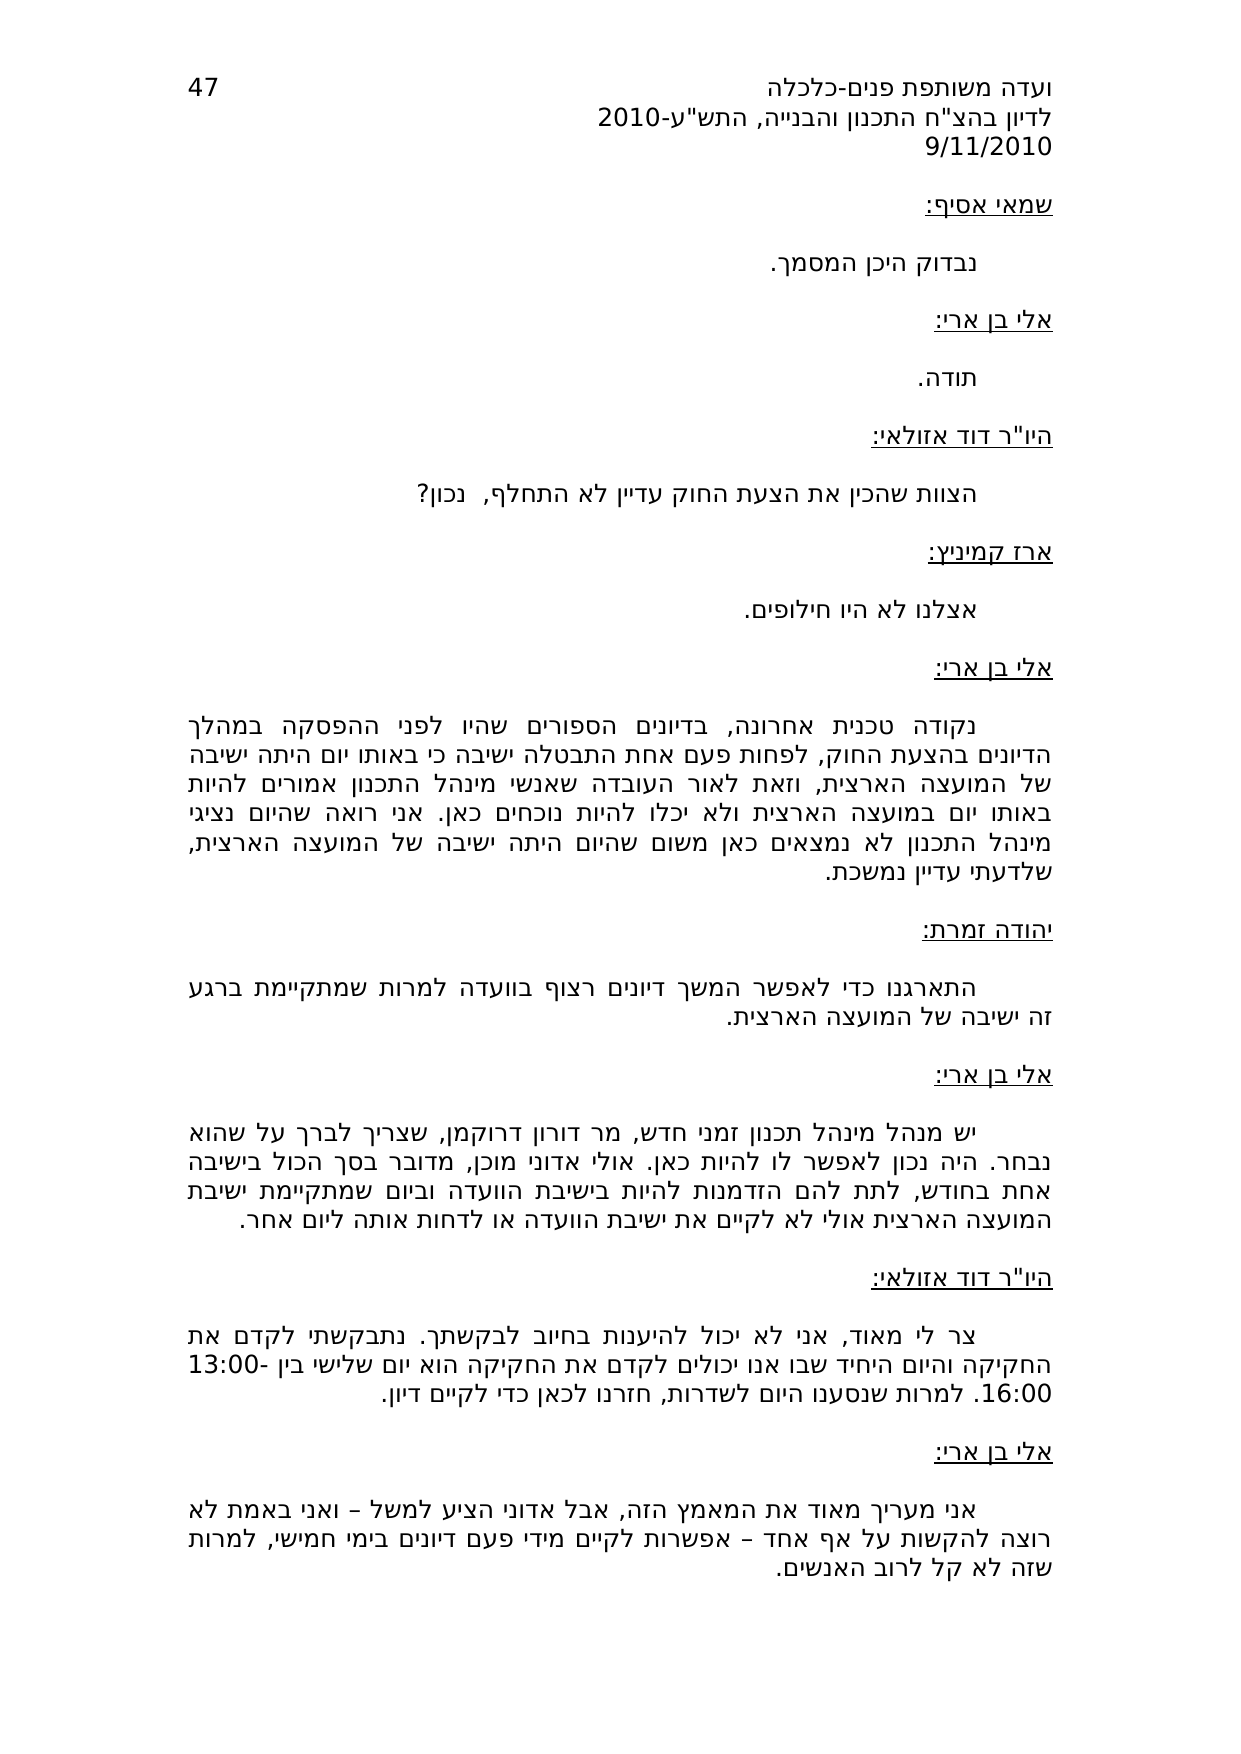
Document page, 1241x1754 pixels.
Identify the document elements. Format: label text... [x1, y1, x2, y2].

text אלי בן ארי: [187, 1060, 1053, 1089]
text אלי בן ארי: [187, 653, 1053, 682]
text יהודה זמרת: [187, 915, 1053, 944]
text נבדוק היכן המסמך. [187, 248, 1053, 277]
text שמאי אסיף: [187, 190, 1053, 219]
text ארז קמיניץ: [187, 537, 1053, 566]
text אלי בן ארי: [187, 306, 1053, 335]
text צר לי מאוד, אני לא יכול להיענות בחיוב לבקשתך. נתבקשתי לקדם את החקיקה והיום היחיד שבו אנו יכולים לקדם את החקיקה הוא יום שלישי בין 13:00-16:00. למרות שנסענו היום לשדרות, חזרנו לכאן כדי לקיים דיון. [187, 1321, 1053, 1408]
text תודה. [187, 363, 1053, 393]
text היו"ר דוד אזולאי: [187, 1263, 1053, 1292]
text היו"ר דוד אזולאי: [187, 421, 1053, 451]
text נקודה טכנית אחרונה, בדיונים הספורים שהיו לפני ההפסקה במהלך הדיונים בהצעת החוק, לפחות פעם אחת התבטלה ישיבה כי באותו יום היתה ישיבה של המועצה הארצית, וזאת לאור העובדה שאנשי מינהל התכנון אמורים להיות באותו יום במועצה הארצית ולא יכלו להיות נוכחים כאן. אני רואה שהיום נציגי מינהל התכנון לא נמצאים כאן משום שהיום היתה ישיבה של המועצה הארצית, שלדעתי עדיין נמשכת. [187, 711, 1053, 886]
text יש מנהל מינהל תכנון זמני חדש, מר דורון דרוקמן, שצריך לברך על שהוא נבחר. היה נכון לאפשר לו להיות כאן. אולי אדוני מוכן, מדובר בסך הכול בישיבה אחת בחודש, לתת להם הזדמנות להיות בישיבת הוועדה וביום שמתקיימת ישיבת המועצה הארצית אולי לא לקיים את ישיבת הוועדה או לדחות אותה ליום אחר. [187, 1118, 1053, 1234]
text הצוות שהכין את הצעת החוק עדיין לא התחלף, נכון? [187, 479, 1053, 508]
text אלי בן ארי: [187, 1437, 1053, 1466]
text אני מעריך מאוד את המאמץ הזה, אבל אדוני הציע למשל – ואני באמת לא רוצה להקשות על אף אחד – אפשרות לקיים מידי פעם דיונים בימי חמישי, למרות שזה לא קל לרוב האנשים. [187, 1495, 1053, 1583]
text אצלנו לא היו חילופים. [187, 595, 1053, 624]
text התארגנו כדי לאפשר המשך דיונים רצוף בוועדה למרות שמתקיימת ברגע זה ישיבה של המועצה הארצית. [187, 973, 1053, 1031]
